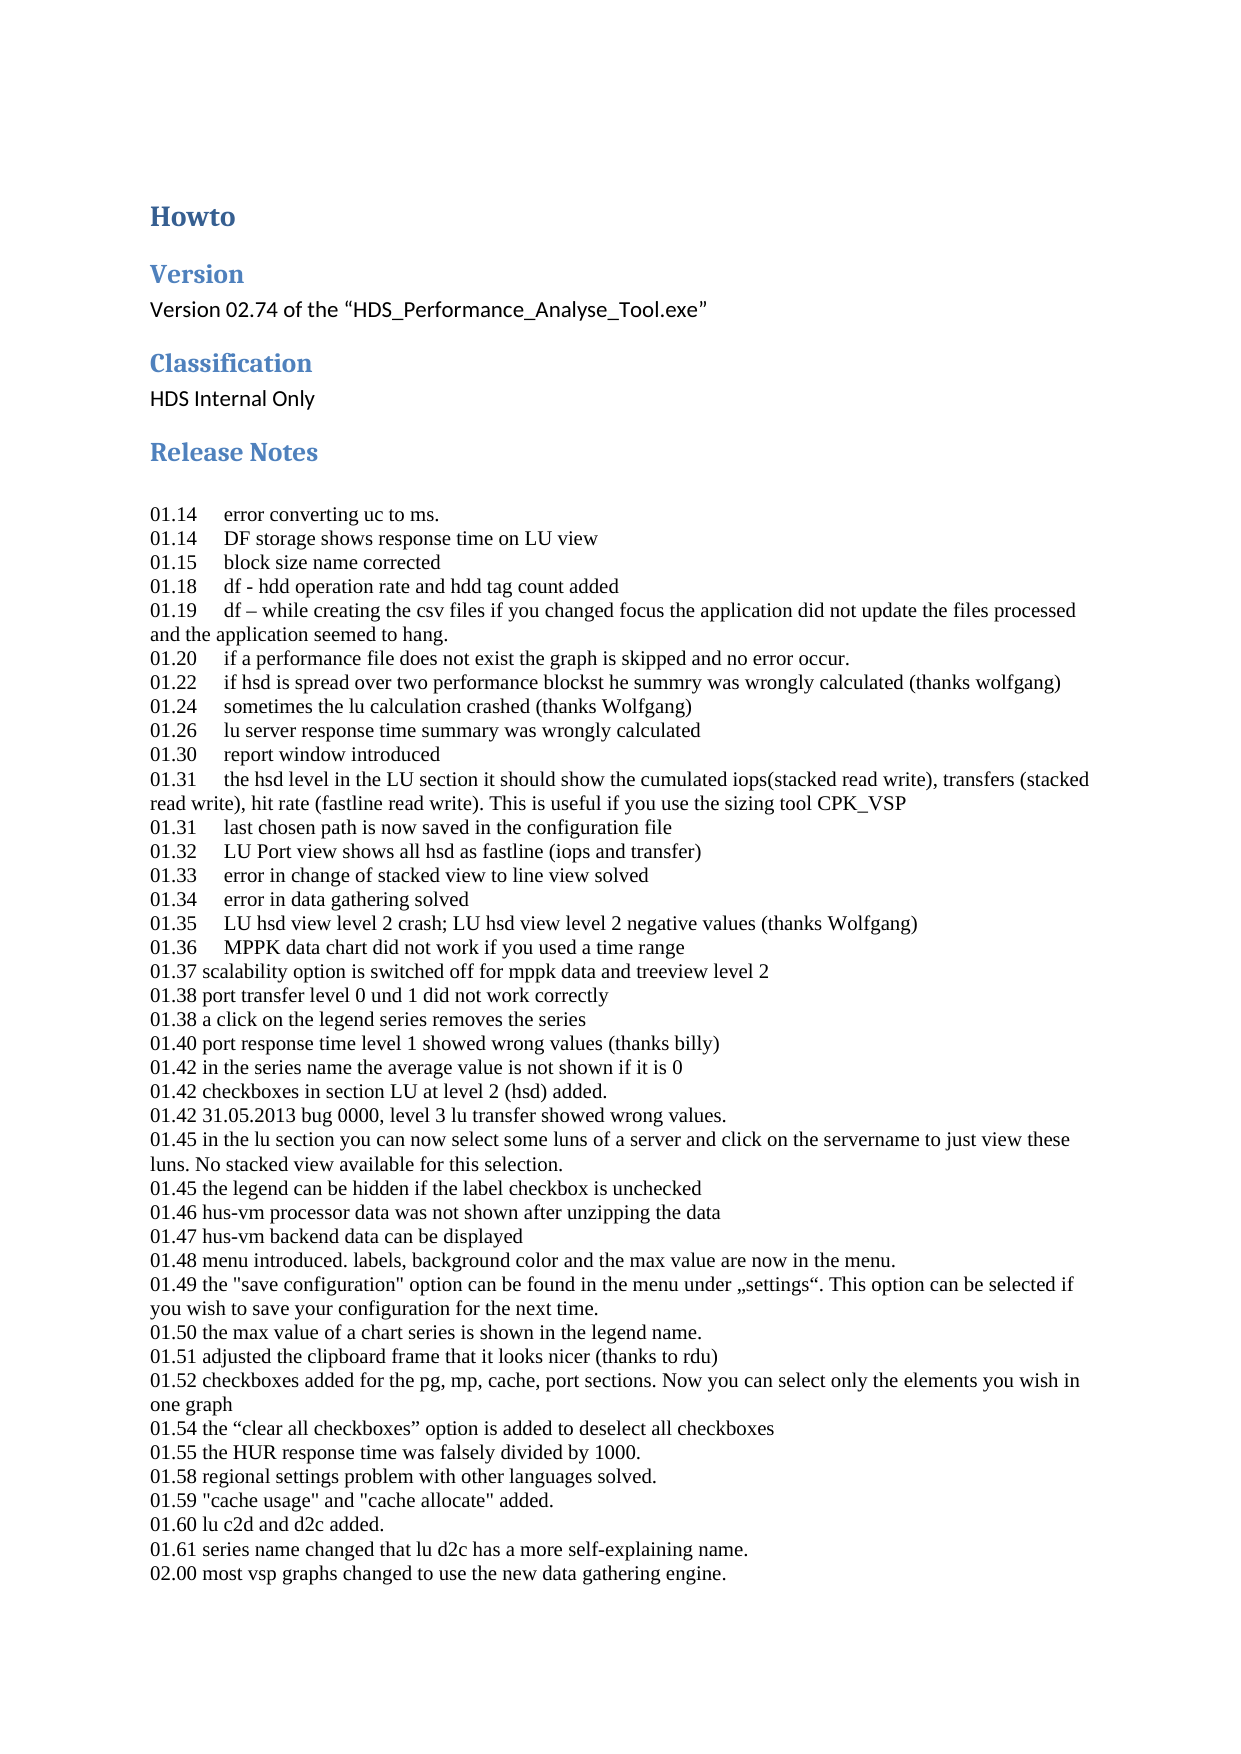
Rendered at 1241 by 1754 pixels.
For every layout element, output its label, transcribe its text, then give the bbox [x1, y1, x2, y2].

subtitle Howto [150, 200, 1090, 233]
text Version 02.74 of the “HDS_Performance_Analyse_Tool.exe” [150, 295, 1090, 323]
subtitle Classification [150, 348, 1090, 379]
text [150, 502, 1090, 1584]
subtitle Release Notes [150, 437, 1090, 468]
text HDS Internal Only [150, 384, 1090, 412]
subtitle Version [150, 259, 1090, 291]
